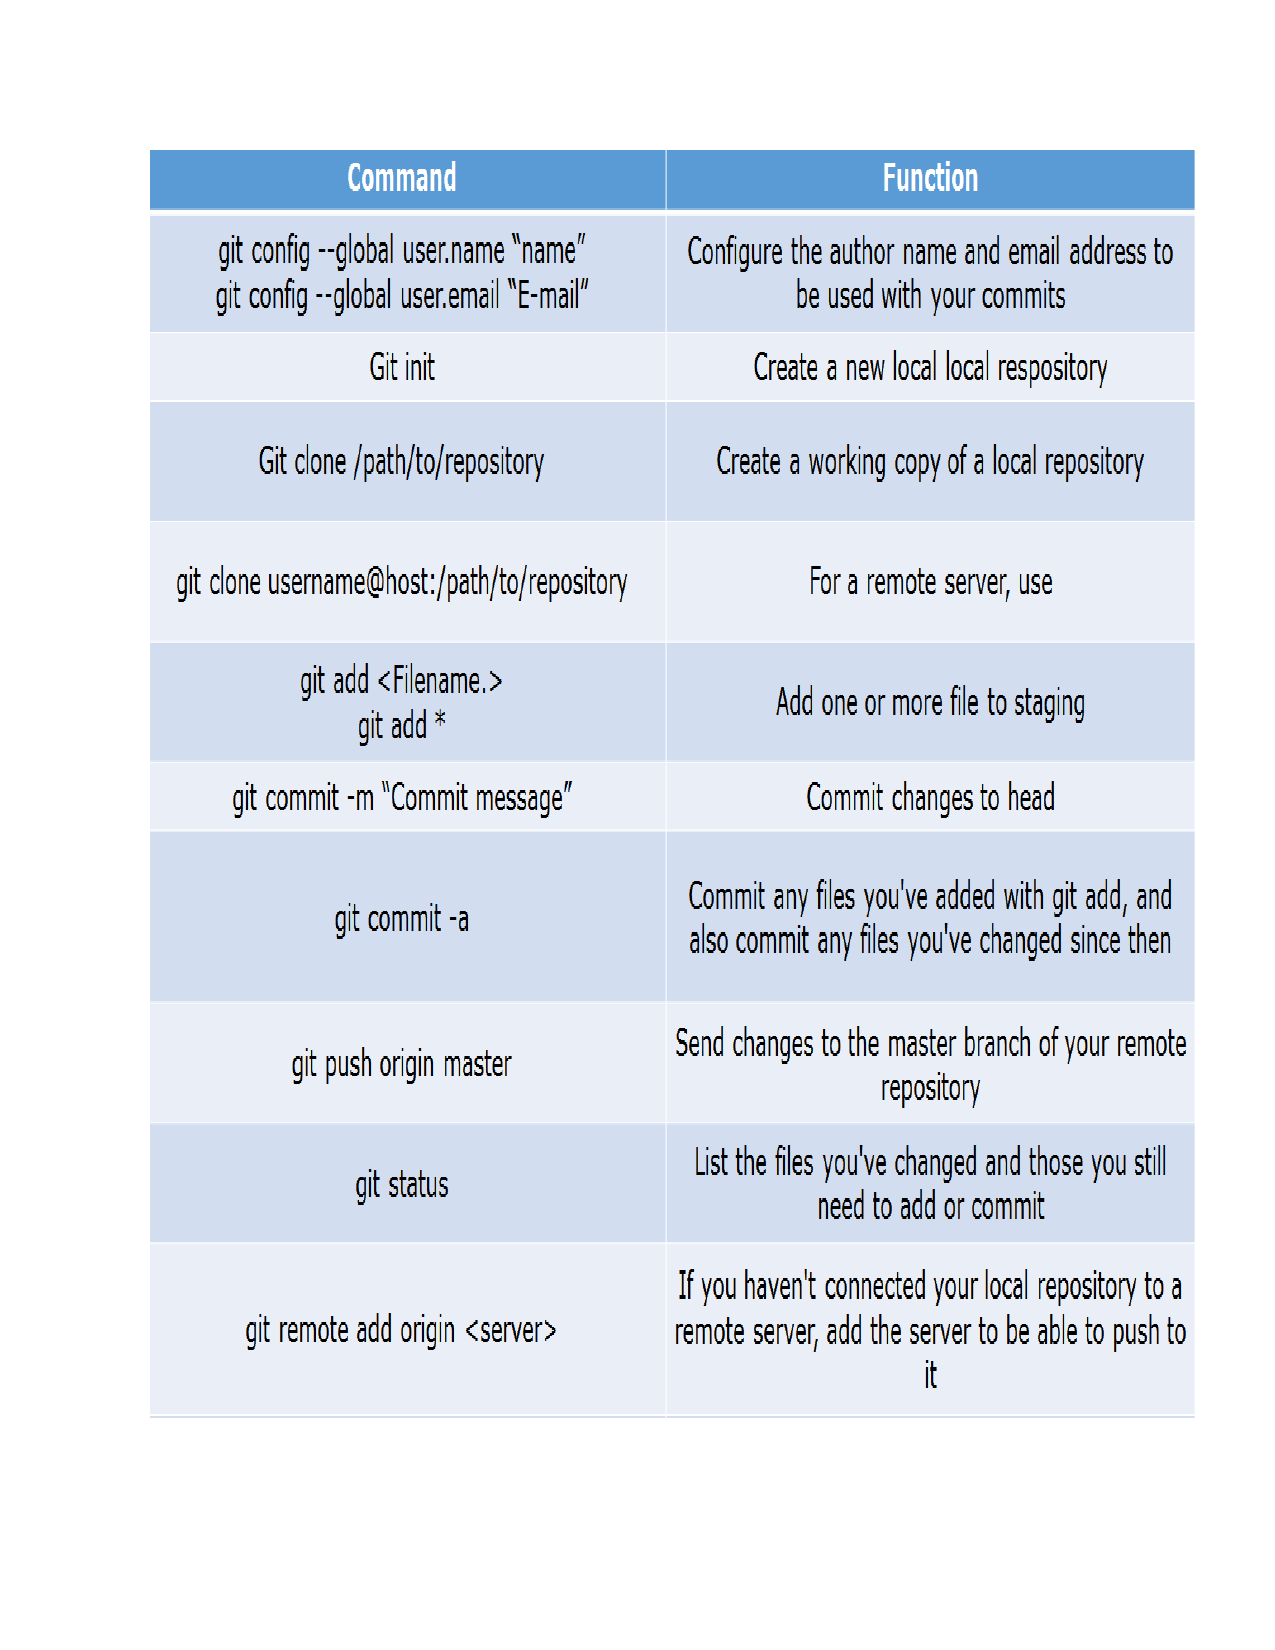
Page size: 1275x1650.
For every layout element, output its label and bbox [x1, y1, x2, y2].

picture [150, 150, 1197, 1418]
